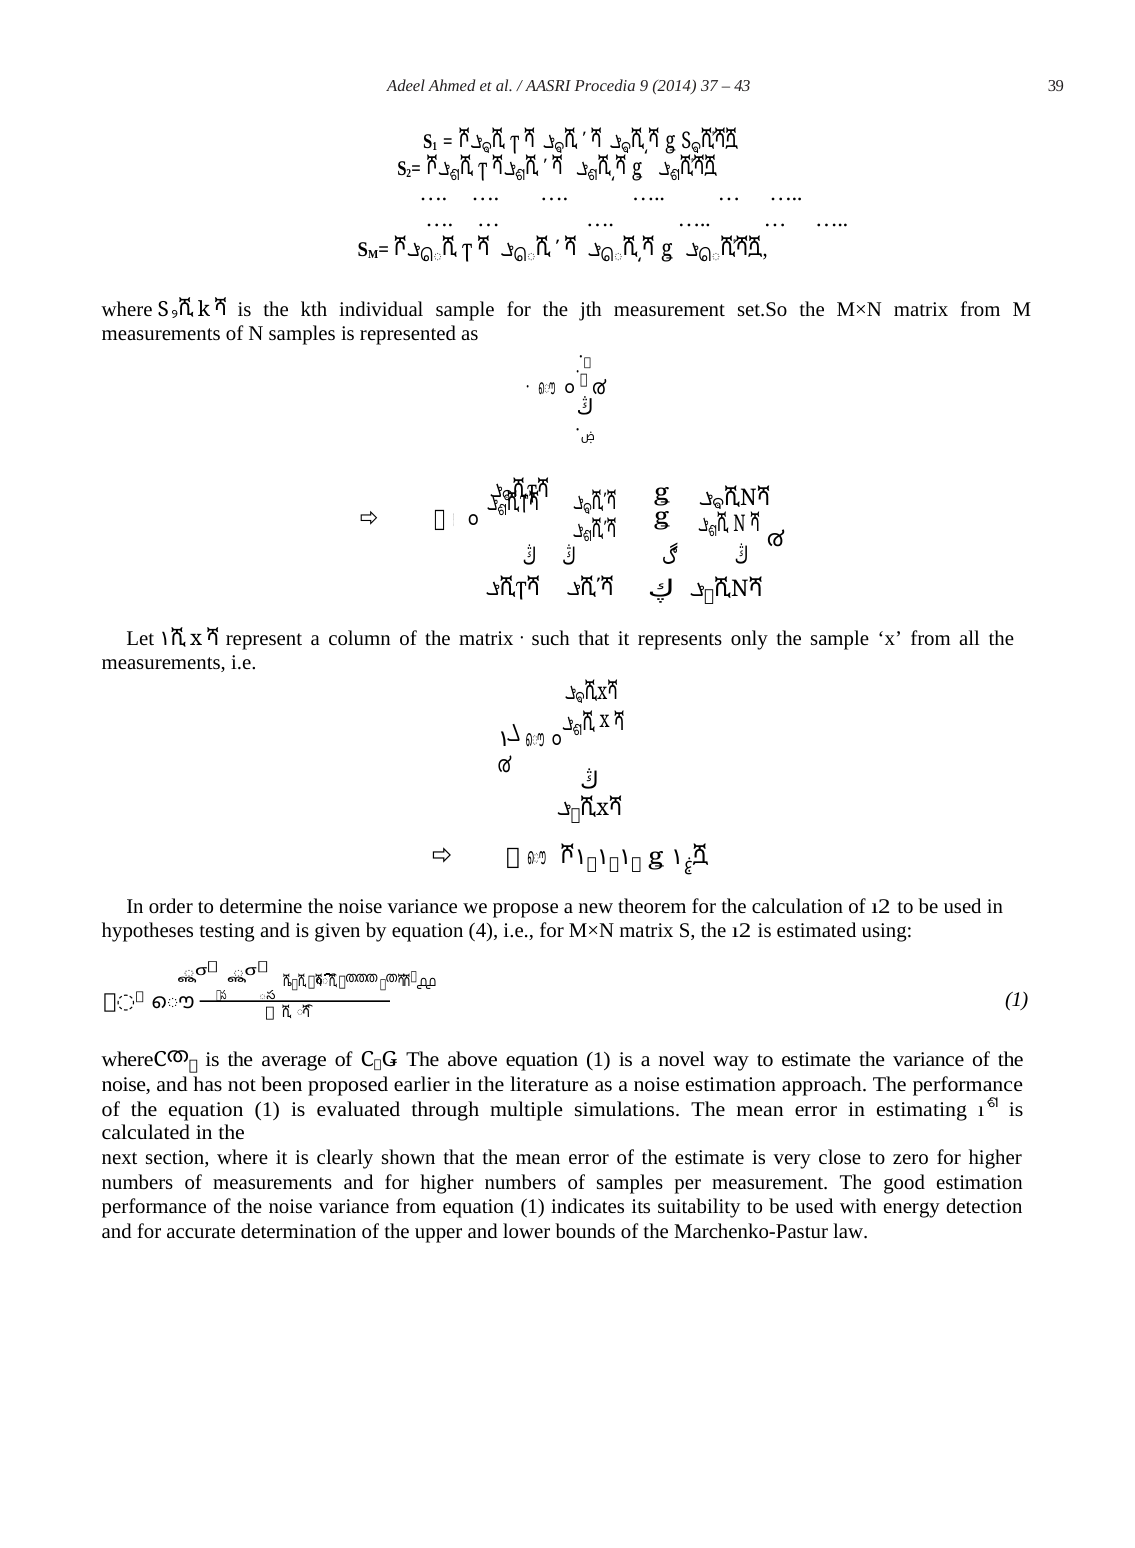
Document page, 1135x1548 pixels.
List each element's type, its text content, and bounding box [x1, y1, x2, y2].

text ܁૚ [91, 345, 1078, 369]
text …. … …. ….. … ….. [425, 205, 1078, 231]
text …. …. …. ….. … ….. [419, 181, 1078, 205]
text ڭ ڰ ڭ ڭ [193, 546, 1078, 569]
text next section, where it is clearly shown that the mean error of the estimate is very close to zero for higher numbers of measurements and for higher numbers of samples per measurement. The good estimation performance of the noise variance from equation (1) indicates its suitability to be used with energy detection and for accurate determination of the upper and lower bounds of the Marchenko-Pastur law. [101, 1145, 1024, 1243]
text ݏ୑ሺͳሻ ݏ୑ሺʹሻ ڮ ݏ୑ሺNሻ [169, 569, 1078, 603]
text ǥ ݏଶሺNሻ ൪ [653, 511, 1078, 537]
text ǥ ݏଵሺNሻ [653, 481, 1078, 511]
text whereCത୅ is the average of C୅Ǥ The above equation (1) is a novel way to estimate the variance of the noise, and has not been proposed earlier in the literature as a noise estimation approach. The performance of the equation (1) is evaluated through multiple simulations. The mean error in estimating ıଶ is calculated in the [101, 1043, 1024, 1144]
text ڭ [100, 778, 1078, 791]
text In order to determine the noise variance we propose a new theorem for the calculation of ı2 to be used in hypotheses testing and is given by equation (4), i.e., for M×N matrix S, the ı2 is estimated using: [101, 894, 1078, 942]
text ڭ [91, 400, 1078, 418]
text SM= ሾݏெሺͳሻ ݏெሺʹሻ ݏெሺ͵ሻ ǥ ݏெሺܰሻሿ, [54, 232, 1071, 265]
list ࡿ ൌ ሾ۱૚۱૛۱૜ ǥ ۱ۼሿ [431, 840, 1078, 873]
list ࡿ ൌ ൦ ݏଶሺͳሻ [359, 503, 549, 532]
text ݏ୑ሺxሻ [100, 791, 1078, 821]
text S2= ሾݏଶሺͳሻݏଶሺʹሻ ݏଶሺ͵ሻ ǥ ݏଶሺܰሻሿ [54, 154, 1060, 181]
text where S୨ሺkሻ is the kth individual sample for the jth measurement set.So the M×N matrix from M measurements of N samples is represented as [101, 295, 1078, 345]
text ݏଵሺxሻ ۱ ൌ ൦ݏଶሺxሻ ൪ [498, 674, 631, 778]
text ݏଵሺͳሻ [54, 473, 549, 503]
text Let ۱ሺxሻ represent a column of the matrix ܁ such that it represents only the sample ‘x’ from all the measurements, i.e. [101, 623, 1078, 674]
text ࣌૛ ൌ [54, 988, 194, 1013]
text ۻ܁ [91, 418, 1078, 443]
text S1 = ሾݏଵሺͳሻ ݏଵሺʹሻ ݏଵሺ͵ሻ ǥ Sଵሺܰሻሿ [423, 125, 1078, 154]
text ݏଵሺʹሻ ݏଶሺʹሻ [572, 485, 624, 546]
text ܁ ൌ ൦܁૛ ൪ [54, 369, 1078, 400]
text (1) [1005, 988, 1078, 1011]
text ࡺ ሺࡹି૚ሻ [265, 1004, 328, 1021]
